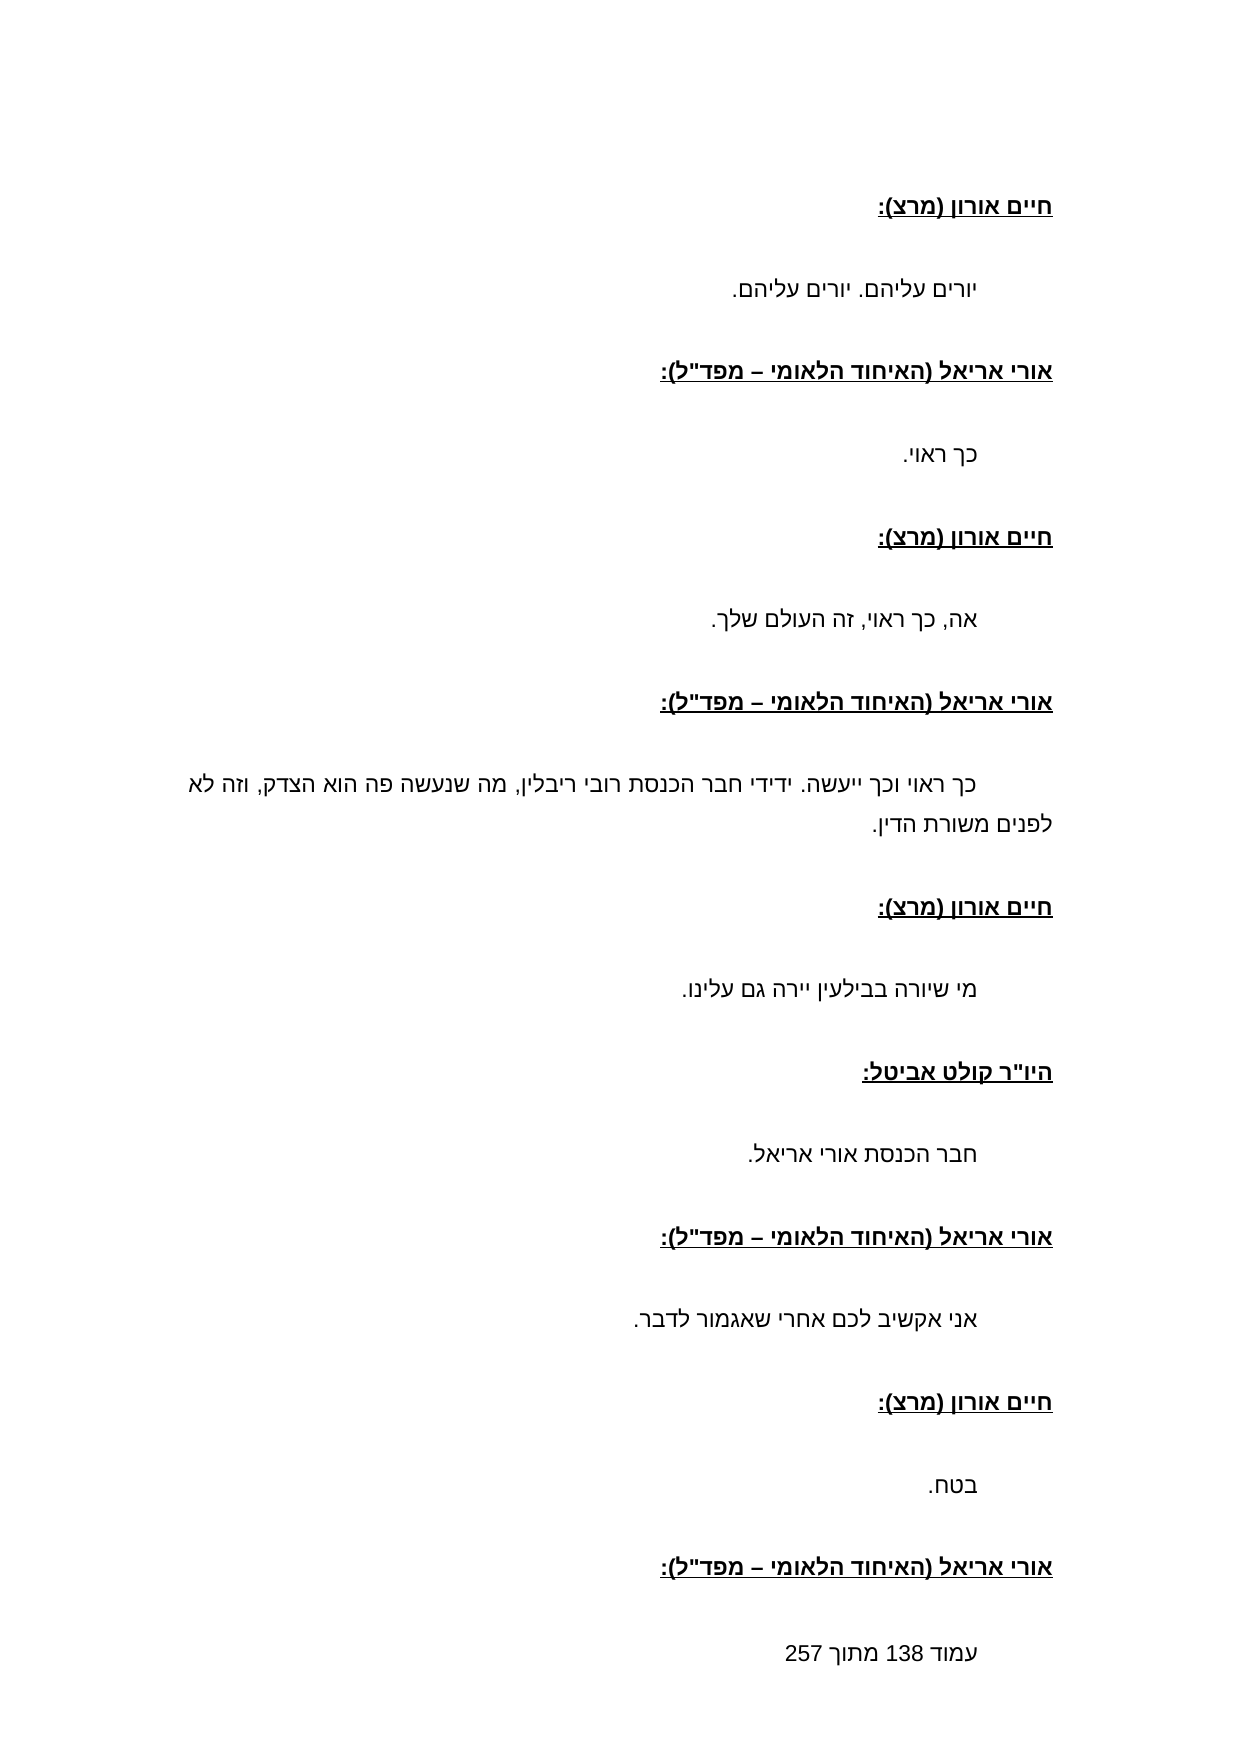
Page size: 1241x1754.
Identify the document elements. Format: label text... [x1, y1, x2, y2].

text כך ראוי. [187, 441, 1053, 467]
text אורי אריאל (האיחוד הלאומי – מפד"ל): [187, 1224, 1053, 1250]
text בטח. [187, 1472, 1053, 1498]
text אורי אריאל (האיחוד הלאומי – מפד"ל): [187, 358, 1053, 385]
text יורים עליהם. יורים עליהם. [187, 276, 1053, 302]
text מי שיורה בבילעין יירה גם עלינו. [187, 976, 1053, 1002]
text חבר הכנסת אורי אריאל. [187, 1141, 1053, 1168]
text חיים אורון (מרצ): [187, 1389, 1053, 1415]
text חיים אורון (מרצ): [187, 893, 1053, 920]
text אורי אריאל (האיחוד הלאומי – מפד"ל): [187, 1554, 1053, 1581]
text אה, כך ראוי, זה העולם שלך. [187, 606, 1053, 632]
text אורי אריאל (האיחוד הלאומי – מפד"ל): [187, 689, 1053, 715]
text חיים אורון (מרצ): [187, 193, 1053, 219]
text כך ראוי וכך ייעשה. ידידי חבר הכנסת רובי ריבלין, מה שנעשה פה הוא הצדק, וזה לא לפנים משורת הדין. [187, 771, 1053, 837]
text אני אקשיב לכם אחרי שאגמור לדבר. [187, 1306, 1053, 1333]
text חיים אורון (מרצ): [187, 523, 1053, 550]
text היו"ר קולט אביטל: [187, 1059, 1053, 1085]
